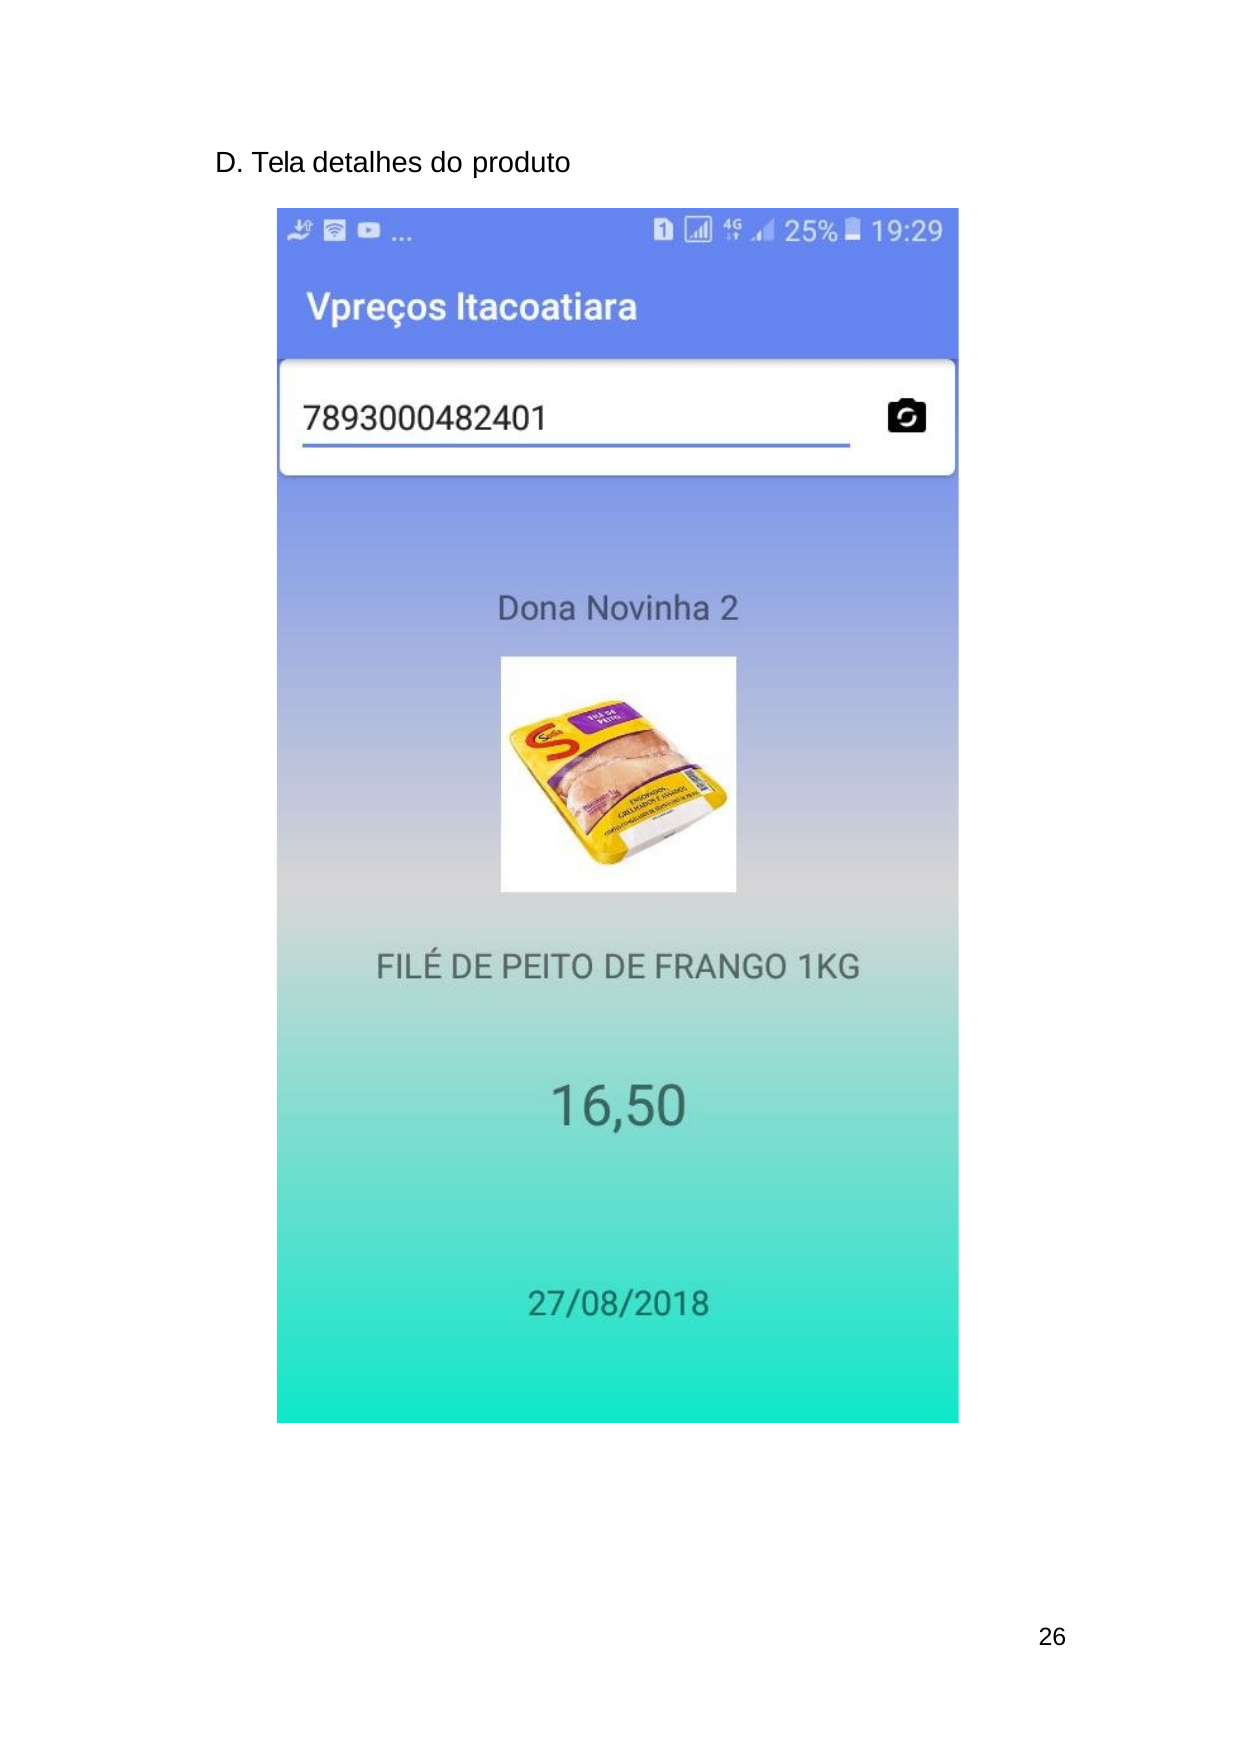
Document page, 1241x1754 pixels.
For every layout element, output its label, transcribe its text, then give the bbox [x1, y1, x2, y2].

picture [276, 208, 959, 1423]
list Tela detalhes do produto [215, 145, 1132, 179]
